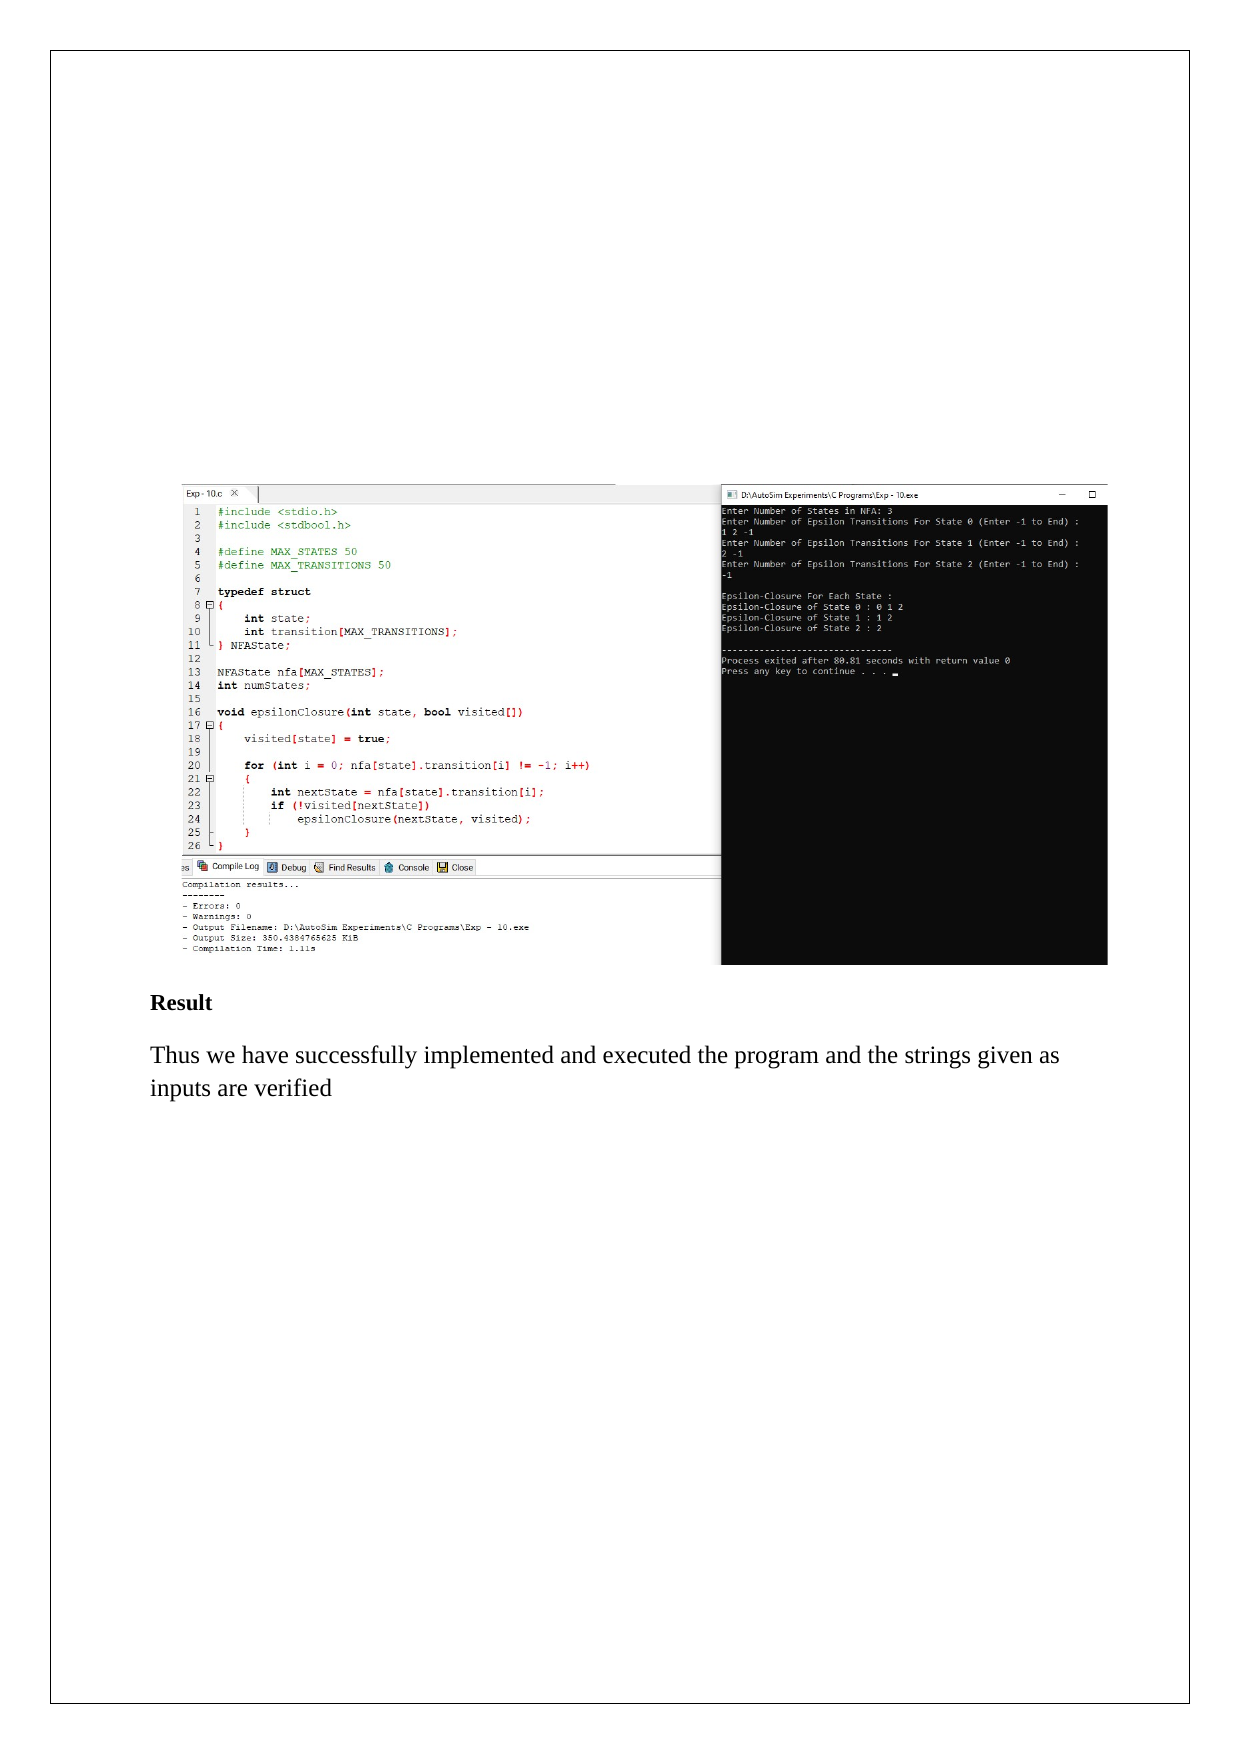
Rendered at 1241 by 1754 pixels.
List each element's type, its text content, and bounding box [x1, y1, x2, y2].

text Result [150, 643, 1090, 1016]
text Thus we have successfully implemented and executed the program and the strings given as inputs are verified [150, 1041, 1090, 1102]
picture [181, 484, 1108, 965]
